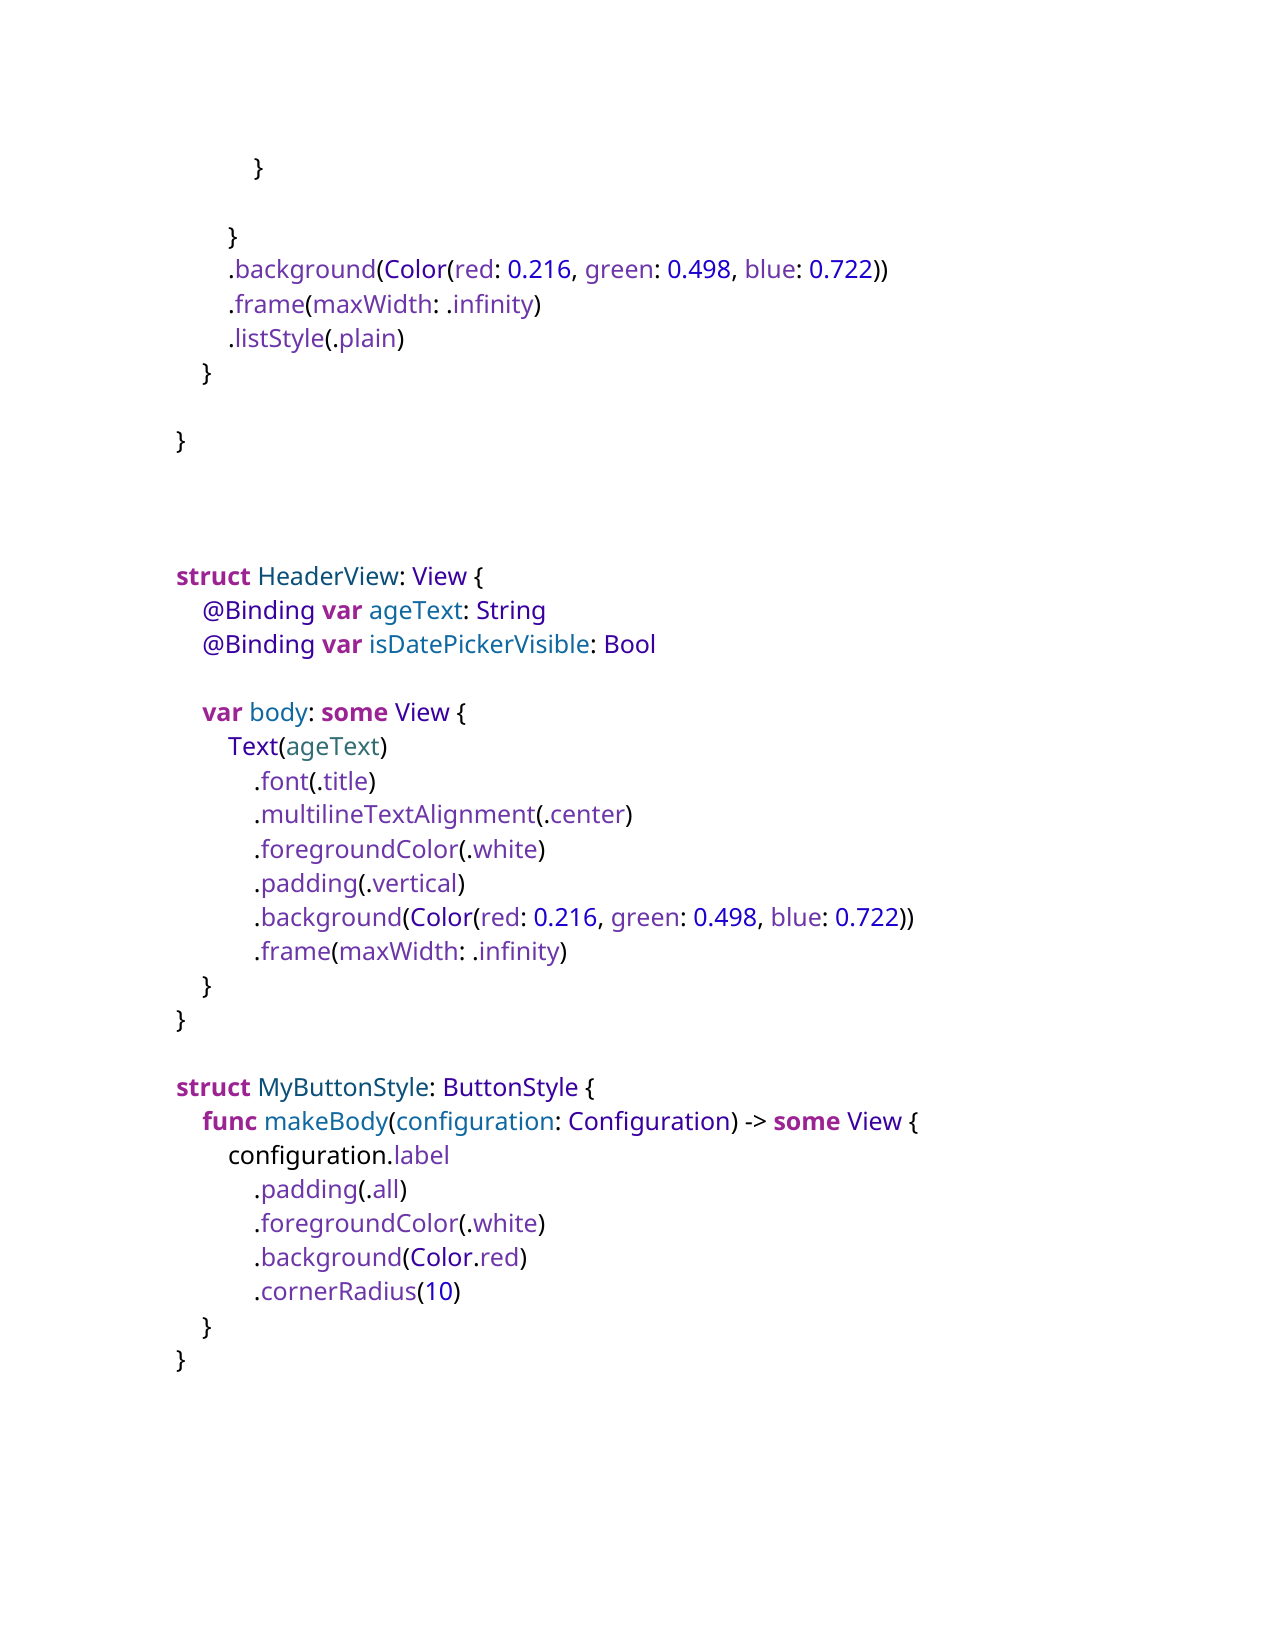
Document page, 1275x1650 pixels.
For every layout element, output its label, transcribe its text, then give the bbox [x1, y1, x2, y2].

text } [150, 1342, 1125, 1376]
text Text(ageText) [150, 729, 1125, 763]
text } [150, 1308, 1125, 1342]
text } [150, 150, 1125, 184]
text .frame(maxWidth: .infinity) [150, 933, 1125, 967]
text @Binding var ageText: String [150, 593, 1125, 627]
text .background(Color.red) [150, 1240, 1125, 1274]
text .multilineTextAlignment(.center) [150, 797, 1125, 831]
text } [150, 1002, 1125, 1036]
text .padding(.vertical) [150, 865, 1125, 899]
text .background(Color(red: 0.216, green: 0.498, blue: 0.722)) [150, 252, 1125, 286]
text var body: some View { [150, 695, 1125, 729]
text func makeBody(configuration: Configuration) -> some View { [150, 1104, 1125, 1138]
text .font(.title) [150, 763, 1125, 797]
text .padding(.all) [150, 1172, 1125, 1206]
text .cornerRadius(10) [150, 1274, 1125, 1308]
text } [150, 218, 1125, 252]
text .foregroundColor(.white) [150, 1206, 1125, 1240]
text .listStyle(.plain) [150, 320, 1125, 354]
text .foregroundColor(.white) [150, 831, 1125, 865]
text struct HeaderView: View { [150, 559, 1125, 593]
text } [150, 422, 1125, 457]
text } [150, 354, 1125, 388]
text .background(Color(red: 0.216, green: 0.498, blue: 0.722)) [150, 899, 1125, 933]
text @Binding var isDatePickerVisible: Bool [150, 627, 1125, 661]
text } [150, 967, 1125, 1002]
text .frame(maxWidth: .infinity) [150, 286, 1125, 320]
text struct MyButtonStyle: ButtonStyle { [150, 1070, 1125, 1104]
text configuration.label [150, 1138, 1125, 1172]
